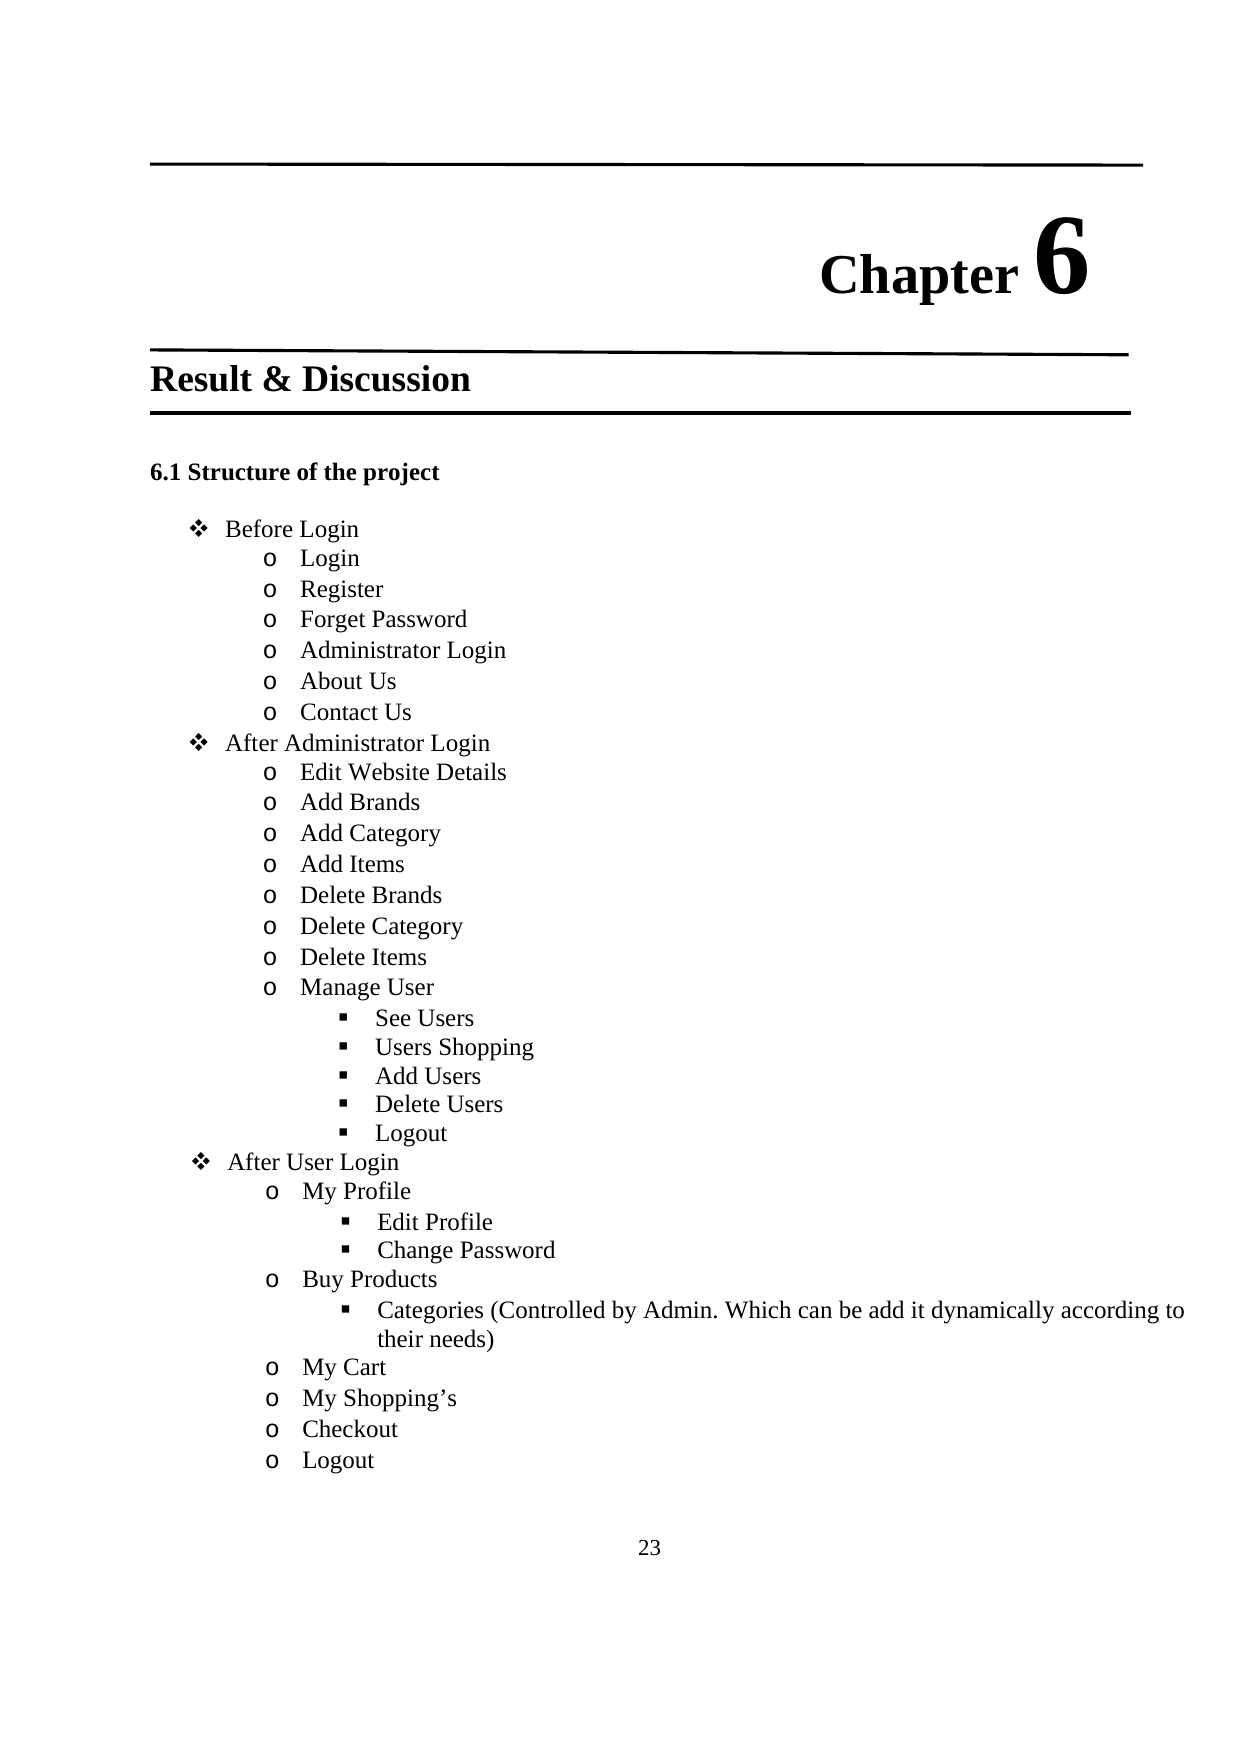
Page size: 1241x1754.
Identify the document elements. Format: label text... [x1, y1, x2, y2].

list Users Shopping [337, 1032, 1221, 1061]
list Logout [337, 1118, 1221, 1147]
list See Users [337, 1003, 1221, 1032]
list Add Items [262, 849, 1221, 880]
list Categories (Controlled by Admin. Which can be add it dynamically according to their needs) [339, 1295, 1221, 1352]
list Buy Products [264, 1264, 1221, 1295]
list Change Password [339, 1235, 1221, 1264]
list After Administrator Login [187, 728, 1221, 757]
list Edit Profile [339, 1207, 1221, 1235]
subtitle Result & Discussion [150, 356, 1221, 399]
list My Cart [264, 1352, 1221, 1383]
list Add Category [262, 818, 1221, 849]
list After User Login [189, 1147, 1221, 1176]
subtitle Chapter 6 [819, 187, 1221, 319]
list Delete Items [262, 942, 1221, 972]
list Administrator Login [262, 635, 1221, 666]
list Manage User [262, 972, 1221, 1003]
list Login [262, 543, 1221, 574]
list Contact Us [262, 697, 1221, 728]
list My Shopping’s [264, 1383, 1221, 1414]
list Add Users [337, 1061, 1221, 1089]
list About Us [262, 666, 1221, 697]
list My Profile [264, 1176, 1221, 1207]
list Delete Category [262, 911, 1221, 942]
list Delete Users [337, 1089, 1221, 1118]
list Checkout [264, 1414, 1221, 1445]
text 6.1 Structure of the project [77, 457, 1221, 485]
list Edit Website Details [262, 757, 1221, 787]
list Delete Brands [262, 880, 1221, 911]
list Add Brands [262, 787, 1221, 818]
list Logout [264, 1445, 1221, 1476]
list Forget Password [262, 604, 1221, 635]
list Register [262, 574, 1221, 604]
list Before Login [187, 514, 1221, 543]
